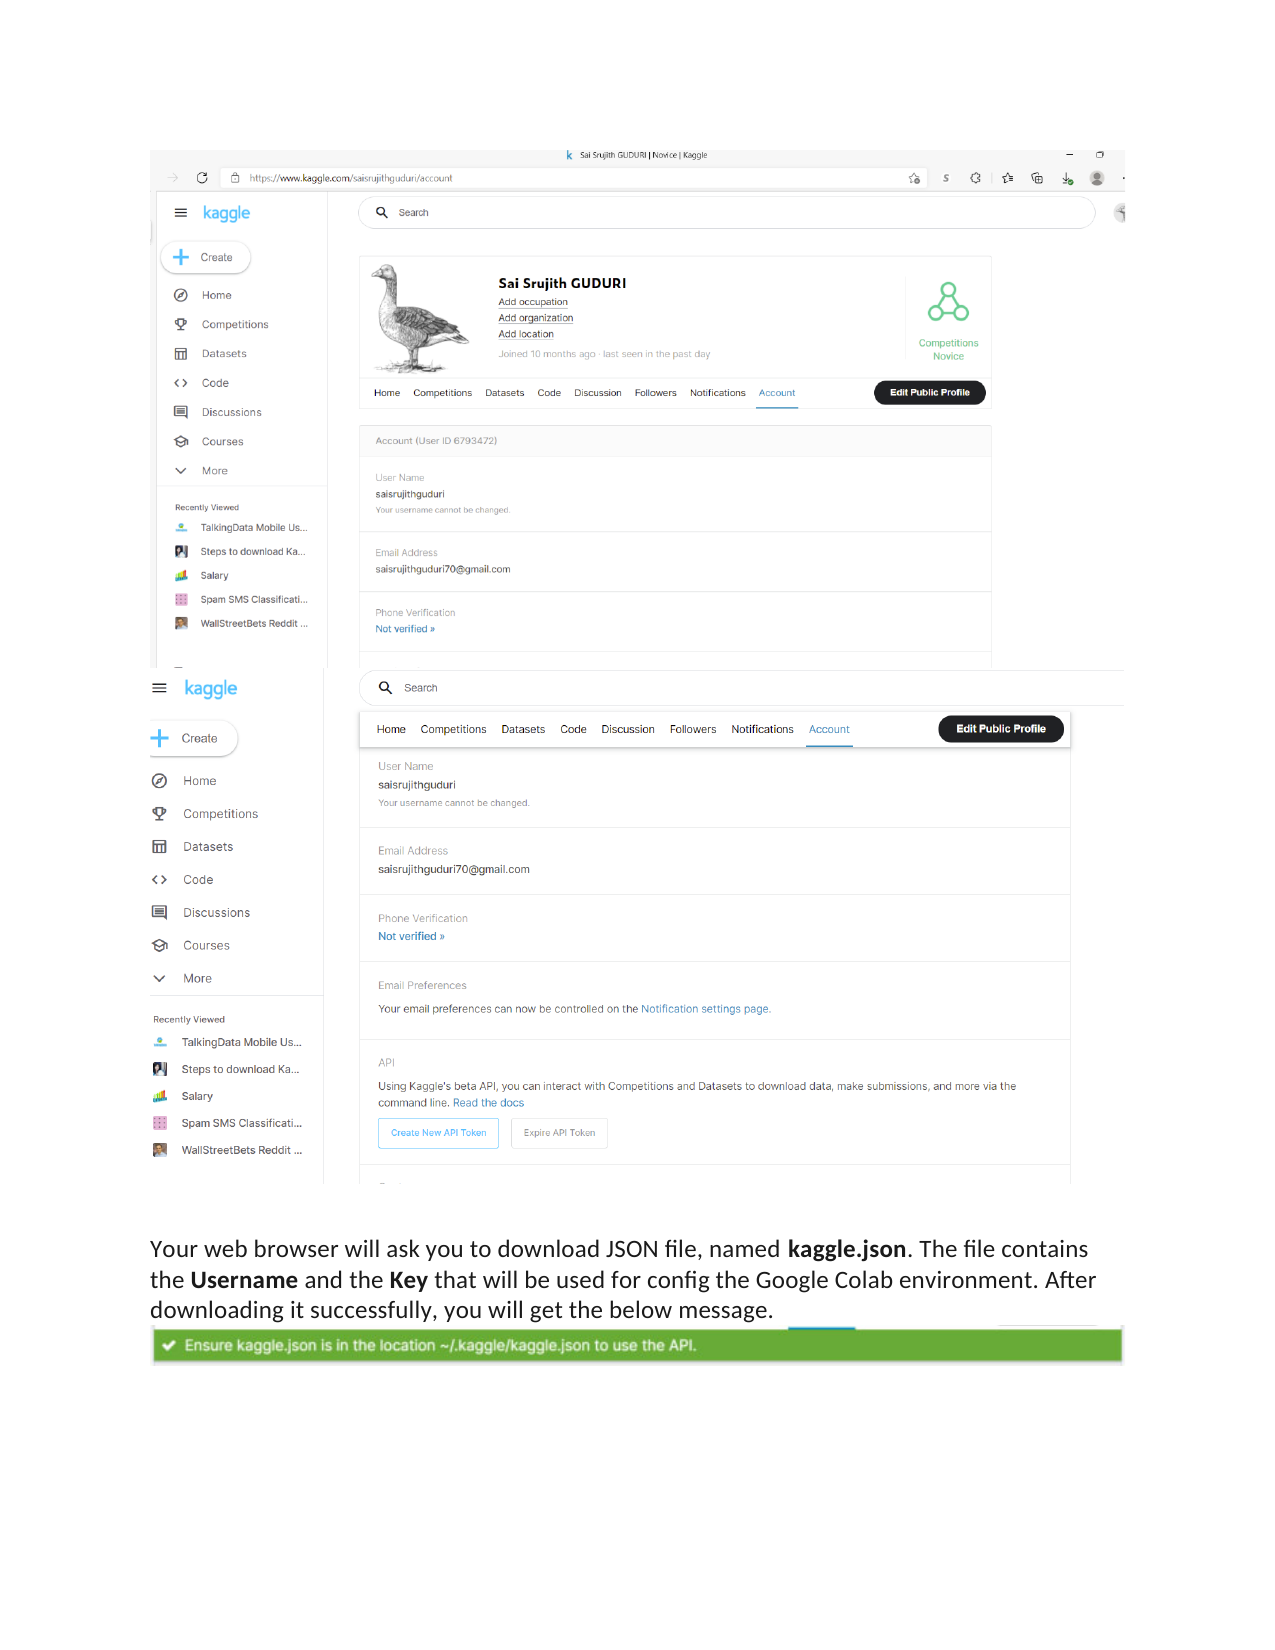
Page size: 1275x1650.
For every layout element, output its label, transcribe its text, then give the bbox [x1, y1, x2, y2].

picture [150, 150, 1125, 1184]
picture [150, 1325, 1125, 1366]
text Your web browser will ask you to download JSON file, named kaggle.json. The file contains the Username and the Key that will be used for config the Google Colab environment. After downloading it successfully, you will get the below message. [150, 1233, 1125, 1325]
